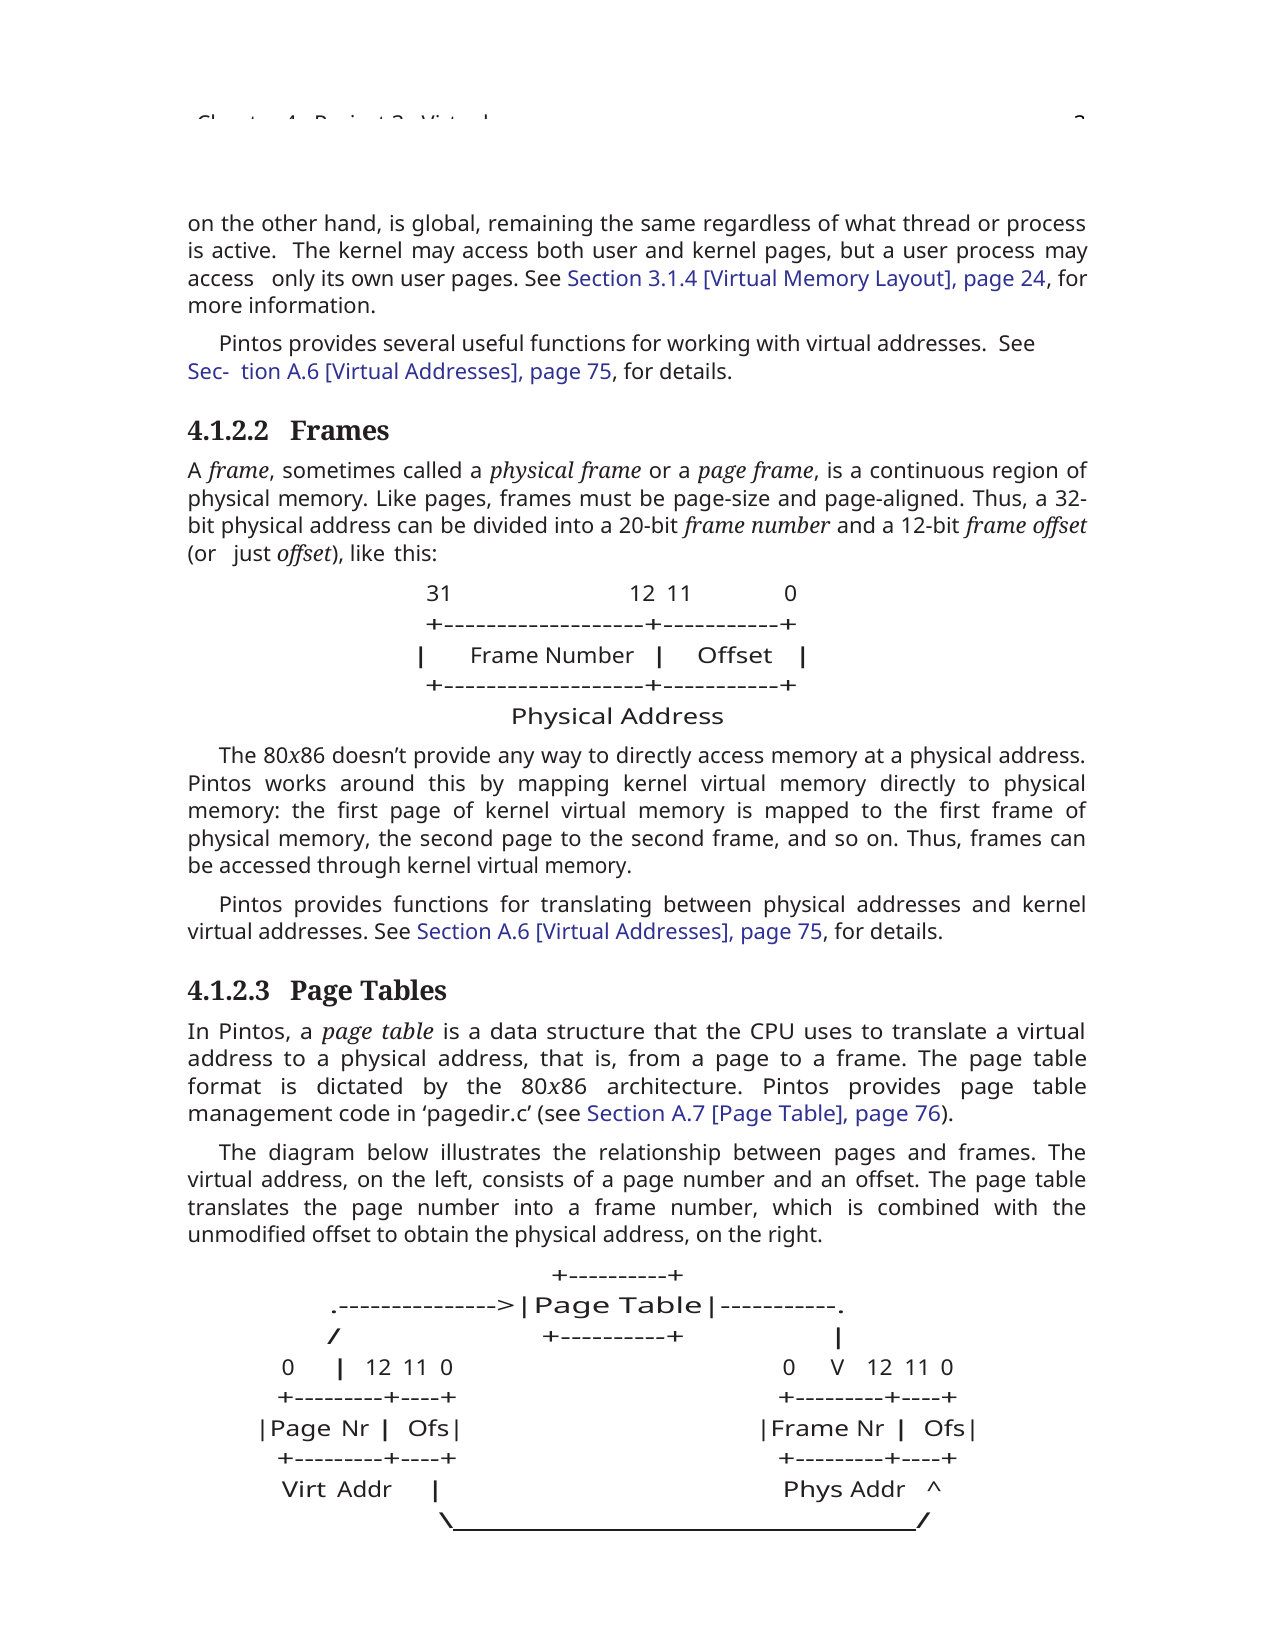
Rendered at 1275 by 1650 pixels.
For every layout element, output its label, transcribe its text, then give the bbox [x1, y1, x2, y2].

text +----------+ [177, 1259, 1058, 1289]
text Pintos provides functions for translating between physical addresses and kernel virtual addresses. See Section A.6 [Virtual Addresses], page 75, for details. [187, 890, 1088, 945]
text +-------------------+-----------+ [177, 609, 1046, 639]
text \ / [438, 1504, 1100, 1534]
text 0 | 12 11 0 0 V 12 11 0 [177, 1351, 1058, 1381]
text | Frame Number | Offset | [177, 640, 1046, 669]
text The diagram below illustrates the relationship between pages and frames. The virtual address, on the left, consists of a page number and an offset. The page table translates the page number into a frame number, which is combined with the unmodified offset to obtain the physical address, on the right. [187, 1138, 1088, 1248]
text |Page Nr | Ofs| |Frame Nr | Ofs| [177, 1413, 1058, 1442]
text 31 12 11 0 [177, 578, 1046, 608]
text .--------------->|Page Table|-----------. [177, 1290, 998, 1320]
text In Pintos, a page table is a data structure that the CPU uses to translate a virtual address to a physical address, that is, from a page to a frame. The page table format is dictated by the 80x86 architecture. Pintos provides page table management code in ‘pagedir.c’ (see Section A.7 [Page Table], page 76). [187, 1017, 1088, 1127]
subtitle Page Tables [187, 972, 1100, 1008]
text Physical Address [177, 701, 1058, 731]
text on the other hand, is global, remaining the same regardless of what thread or process is active. The kernel may access both user and kernel pages, but a user process may access only its own user pages. See Section 3.1.4 [Virtual Memory Layout], page 24, for more information. [187, 209, 1088, 319]
text Pintos provides several useful functions for working with virtual addresses. See Sec- tion A.6 [Virtual Addresses], page 75, for details. [187, 330, 1066, 385]
text +---------+----+ +---------+----+ [177, 1443, 1058, 1473]
text A frame, sometimes called a physical frame or a page frame, is a continuous region of physical memory. Like pages, frames must be page-size and page-aligned. Thus, a 32-bit physical address can be divided into a 20-bit frame number and a 12-bit frame offset (or just offset), like this: [187, 457, 1088, 567]
text Virt Addr | Phys Addr ^ [177, 1474, 1046, 1504]
text The 80x86 doesn’t provide any way to directly access memory at a physical address. Pintos works around this by mapping kernel virtual memory directly to physical memory: the first page of kernel virtual memory is mapped to the first frame of physical memory, the second page to the second frame, and so on. Thus, frames can be accessed through kernel virtual memory. [187, 742, 1088, 879]
text / +----------+ | [177, 1321, 998, 1351]
text +-------------------+-----------+ [177, 670, 1046, 700]
text +---------+----+ +---------+----+ [177, 1382, 1058, 1412]
subtitle Frames [187, 411, 1100, 448]
